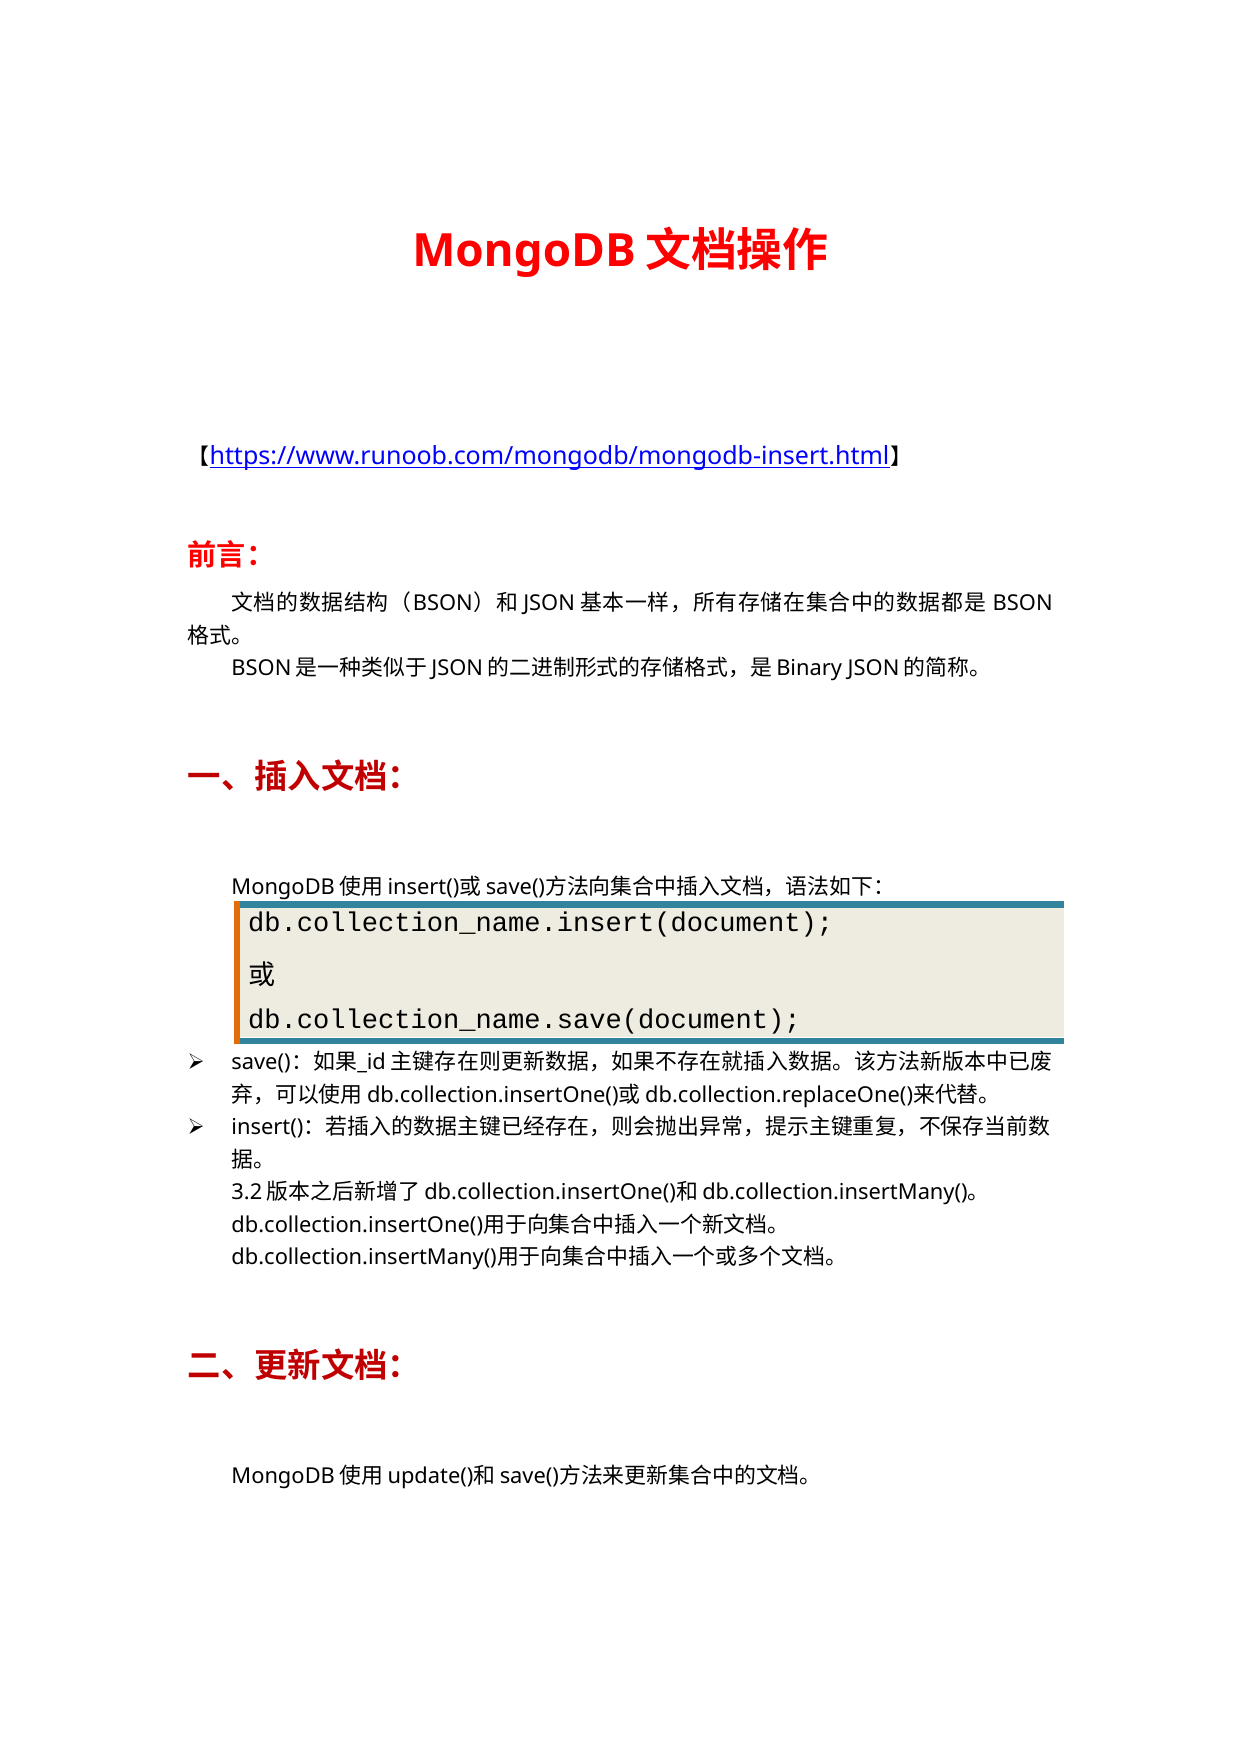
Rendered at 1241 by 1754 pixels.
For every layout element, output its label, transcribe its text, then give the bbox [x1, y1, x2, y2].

list db.collection.insertOne()用于向集合中插入一个新文档。 [187, 1206, 1053, 1239]
subtitle 更新文档： [187, 1331, 1053, 1396]
text 文档的数据结构（BSON）和JSON基本一样，所有存储在集合中的数据都是BSON格式。 [187, 585, 1053, 650]
list 3.2版本之后新增了db.collection.insertOne()和db.collection.insertMany()。 [187, 1174, 1053, 1206]
list insert()：若插入的数据主键已经存在，则会抛出异常，提示主键重复，不保存当前数据。 [187, 1109, 1053, 1174]
text 【https://www.runoob.com/mongodb/mongodb-insert.html】 [187, 422, 1053, 487]
text 前言： [187, 520, 1053, 585]
subtitle 插入文档： [187, 742, 1053, 807]
subtitle MongoDB文档操作 [187, 197, 1053, 295]
list MongoDB使用insert()或save()方法向集合中插入文档，语法如下： [187, 869, 1053, 901]
list db.collection.insertMany()用于向集合中插入一个或多个文档。 [187, 1239, 1053, 1271]
table_header db.collection_name.insert(document); 或 db.collection_name.save(document); [240, 908, 1064, 1037]
text BSON是一种类似于JSON的二进制形式的存储格式，是Binary JSON的简称。 [187, 650, 1053, 682]
list MongoDB使用update()和save()方法来更新集合中的文档。 [187, 1458, 1053, 1490]
list save()：如果_id主键存在则更新数据，如果不存在就插入数据。该方法新版本中已废弃，可以使用db.collection.insertOne()或db.collection.replaceOne()来代替。 [187, 1044, 1053, 1109]
